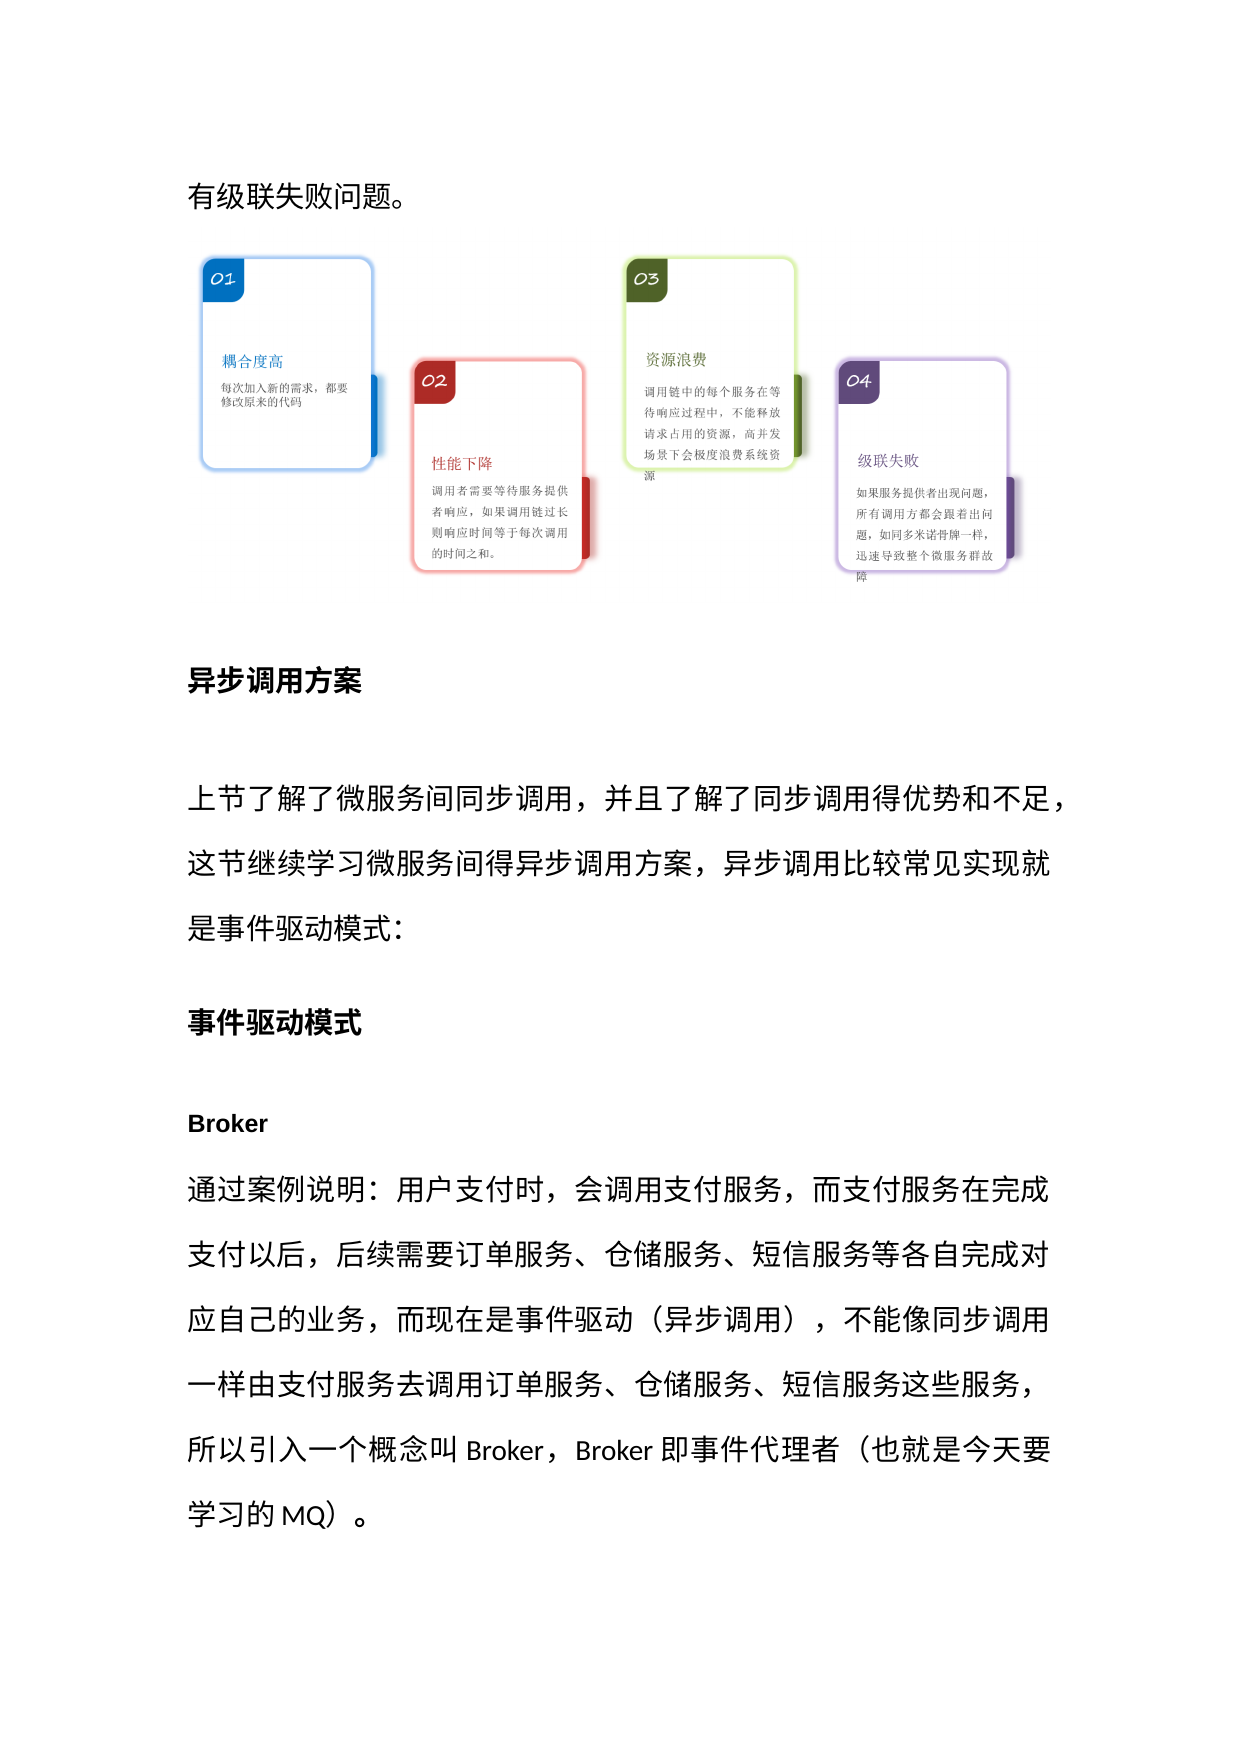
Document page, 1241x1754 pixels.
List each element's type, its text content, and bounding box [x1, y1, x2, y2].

subtitle 异步调用方案 [187, 646, 1053, 711]
picture [187, 227, 1052, 603]
text 上节了解了微服务间同步调用，并且了解了同步调用得优势和不足，这节继续学习微服务间得异步调用方案，异步调用比较常见实现就是事件驱动模式： [187, 764, 1053, 959]
text 通过案例说明：用户支付时，会调用支付服务，而支付服务在完成支付以后，后续需要订单服务、仓储服务、短信服务等各自完成对应自己的业务，而现在是事件驱动（异步调用），不能像同步调用一样由支付服务去调用订单服务、仓储服务、短信服务这些服务，所以引入一个概念叫Broker，Broker即事件代理者（也就是今天要学习的MQ）。 [187, 1156, 1053, 1546]
text 有级联失败问题。 [187, 162, 1053, 227]
subtitle 事件驱动模式 [187, 989, 1053, 1054]
subtitle Broker [187, 1107, 1053, 1140]
